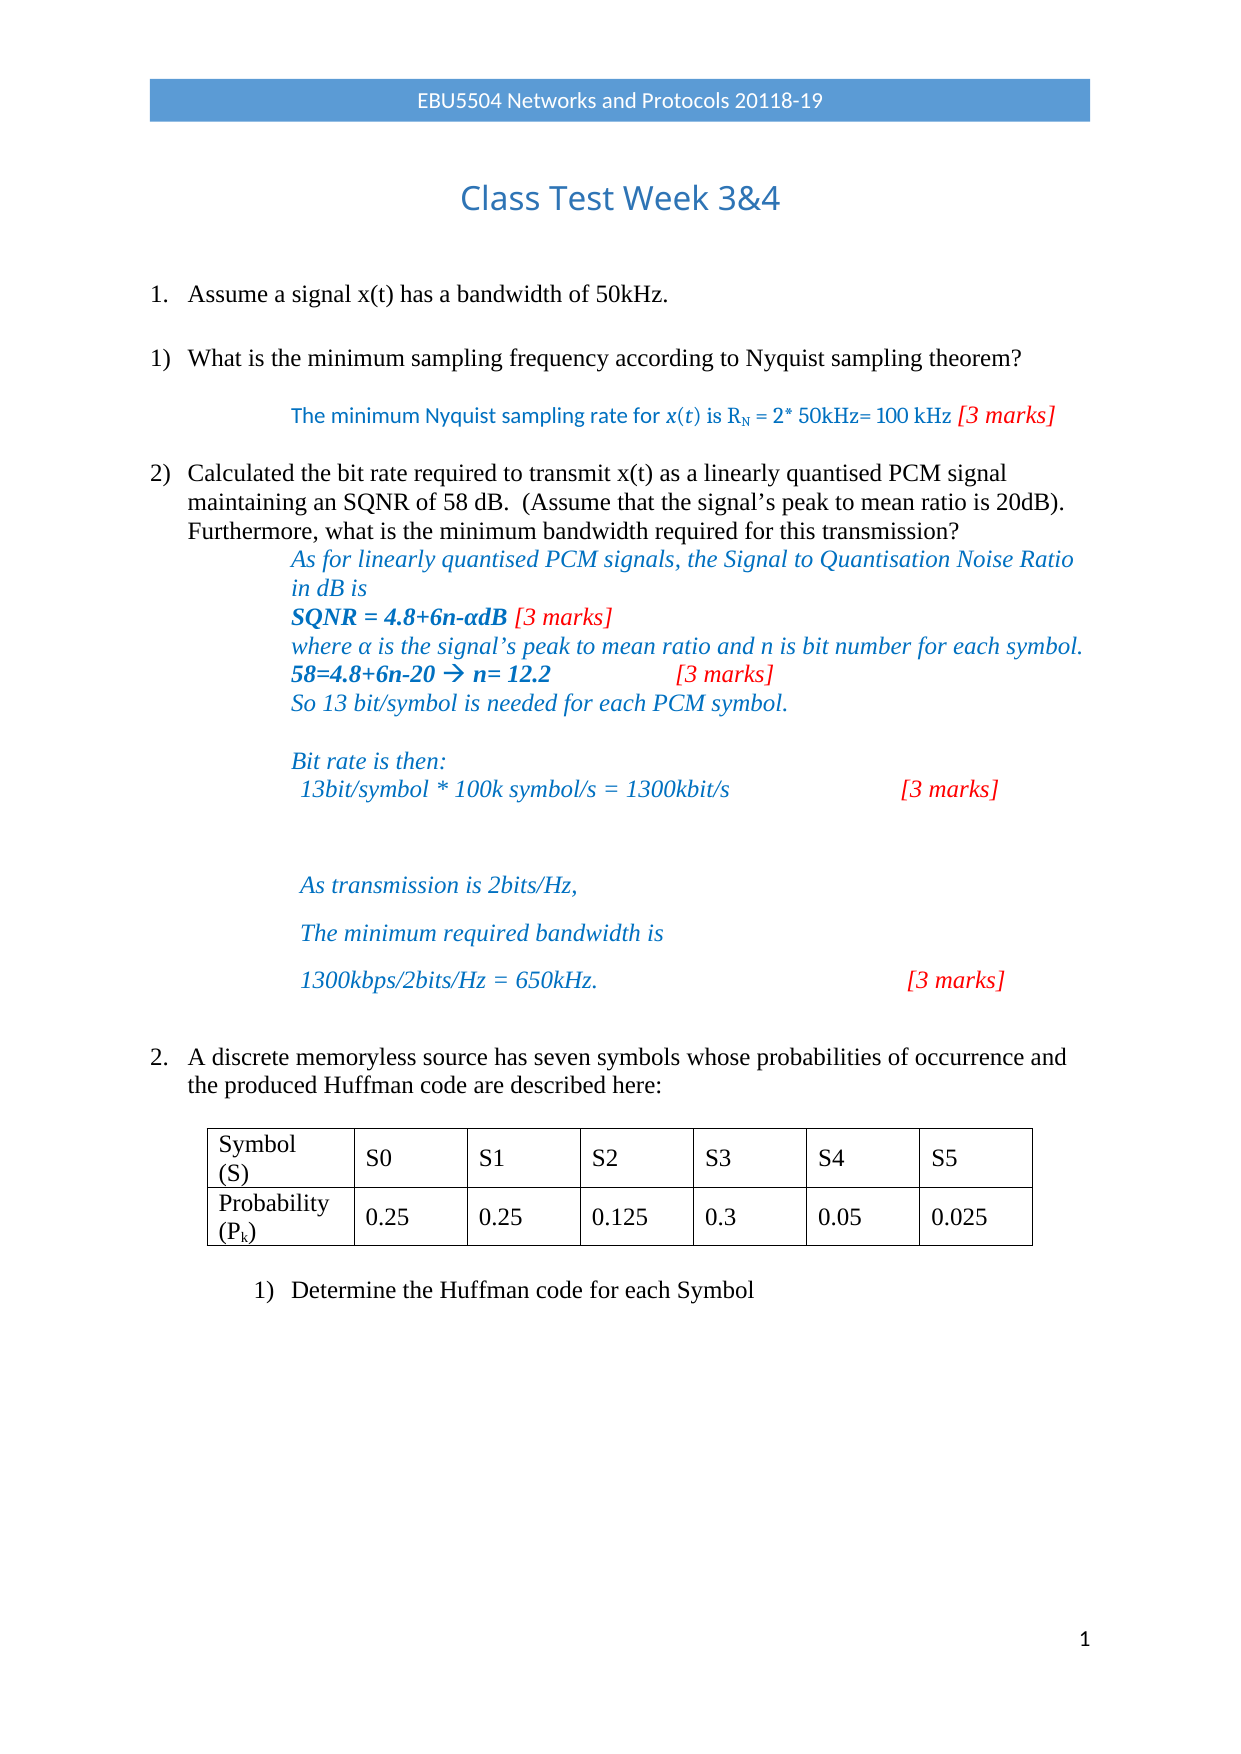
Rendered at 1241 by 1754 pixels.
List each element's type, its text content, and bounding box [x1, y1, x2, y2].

table_cell 0.025 [920, 1188, 1032, 1245]
text 1300kbps/2bits/Hz = 650kHz. [3 marks] [225, 965, 1090, 994]
table_cell 0.125 [581, 1188, 693, 1245]
text 13bit/symbol * 100k symbol/s = 1300kbit/s [3 marks] [150, 774, 1090, 803]
list where α is the signal’s peak to mean ratio and n is bit number for each symbol. [291, 631, 1090, 659]
table_header S3 [694, 1129, 806, 1187]
text The minimum required bandwidth is [225, 918, 1090, 946]
list 58=4.8+6n-20 n= 12.2 [3 marks] [291, 659, 1090, 688]
text As transmission is 2bits/Hz, [225, 870, 1090, 899]
table_cell 0.25 [468, 1188, 580, 1245]
list Bit rate is then: [291, 746, 1090, 774]
list Assume a signal x(t) has a bandwidth of 50kHz. [150, 279, 1090, 308]
table_header S0 [355, 1129, 467, 1187]
table_header S2 [581, 1129, 693, 1187]
table_cell 0.3 [694, 1188, 806, 1245]
list So 13 bit/symbol is needed for each PCM symbol. [291, 688, 1090, 717]
list As for linearly quantised PCM signals, the Signal to Quantisation Noise Ratio in dB is [291, 544, 1090, 602]
table_header S5 [920, 1129, 1032, 1187]
subtitle Class Test Week 3&4 [150, 175, 1090, 220]
list A discrete memoryless source has seven symbols whose probabilities of occurrence and the produced Huffman code are described here: [150, 1042, 1090, 1099]
table_cell Probability (Pk) [208, 1188, 354, 1245]
table_header S1 [468, 1129, 580, 1187]
list Determine the Huffman code for each Symbol [253, 1275, 1090, 1304]
table_cell 0.05 [807, 1188, 919, 1245]
table_cell 0.25 [355, 1188, 467, 1245]
list What is the minimum sampling frequency according to Nyquist sampling theorem? [150, 343, 1090, 372]
list SQNR = 4.8+6n-αdB [3 marks] [291, 602, 1090, 631]
list Calculated the bit rate required to transmit x(t) as a linearly quantised PCM signal maintaining an SQNR of 58 dB. (Assume that the signal’s peak to mean ratio is 20dB). Furthermore, what is the minimum bandwidth required for this transmission? [150, 458, 1090, 544]
table_header Symbol (S) [208, 1129, 354, 1187]
list The minimum Nyquist sampling rate for x(t) is RN = 2* 50kHz= 100 kHz [3 marks] [291, 401, 1090, 429]
table_header S4 [807, 1129, 919, 1187]
